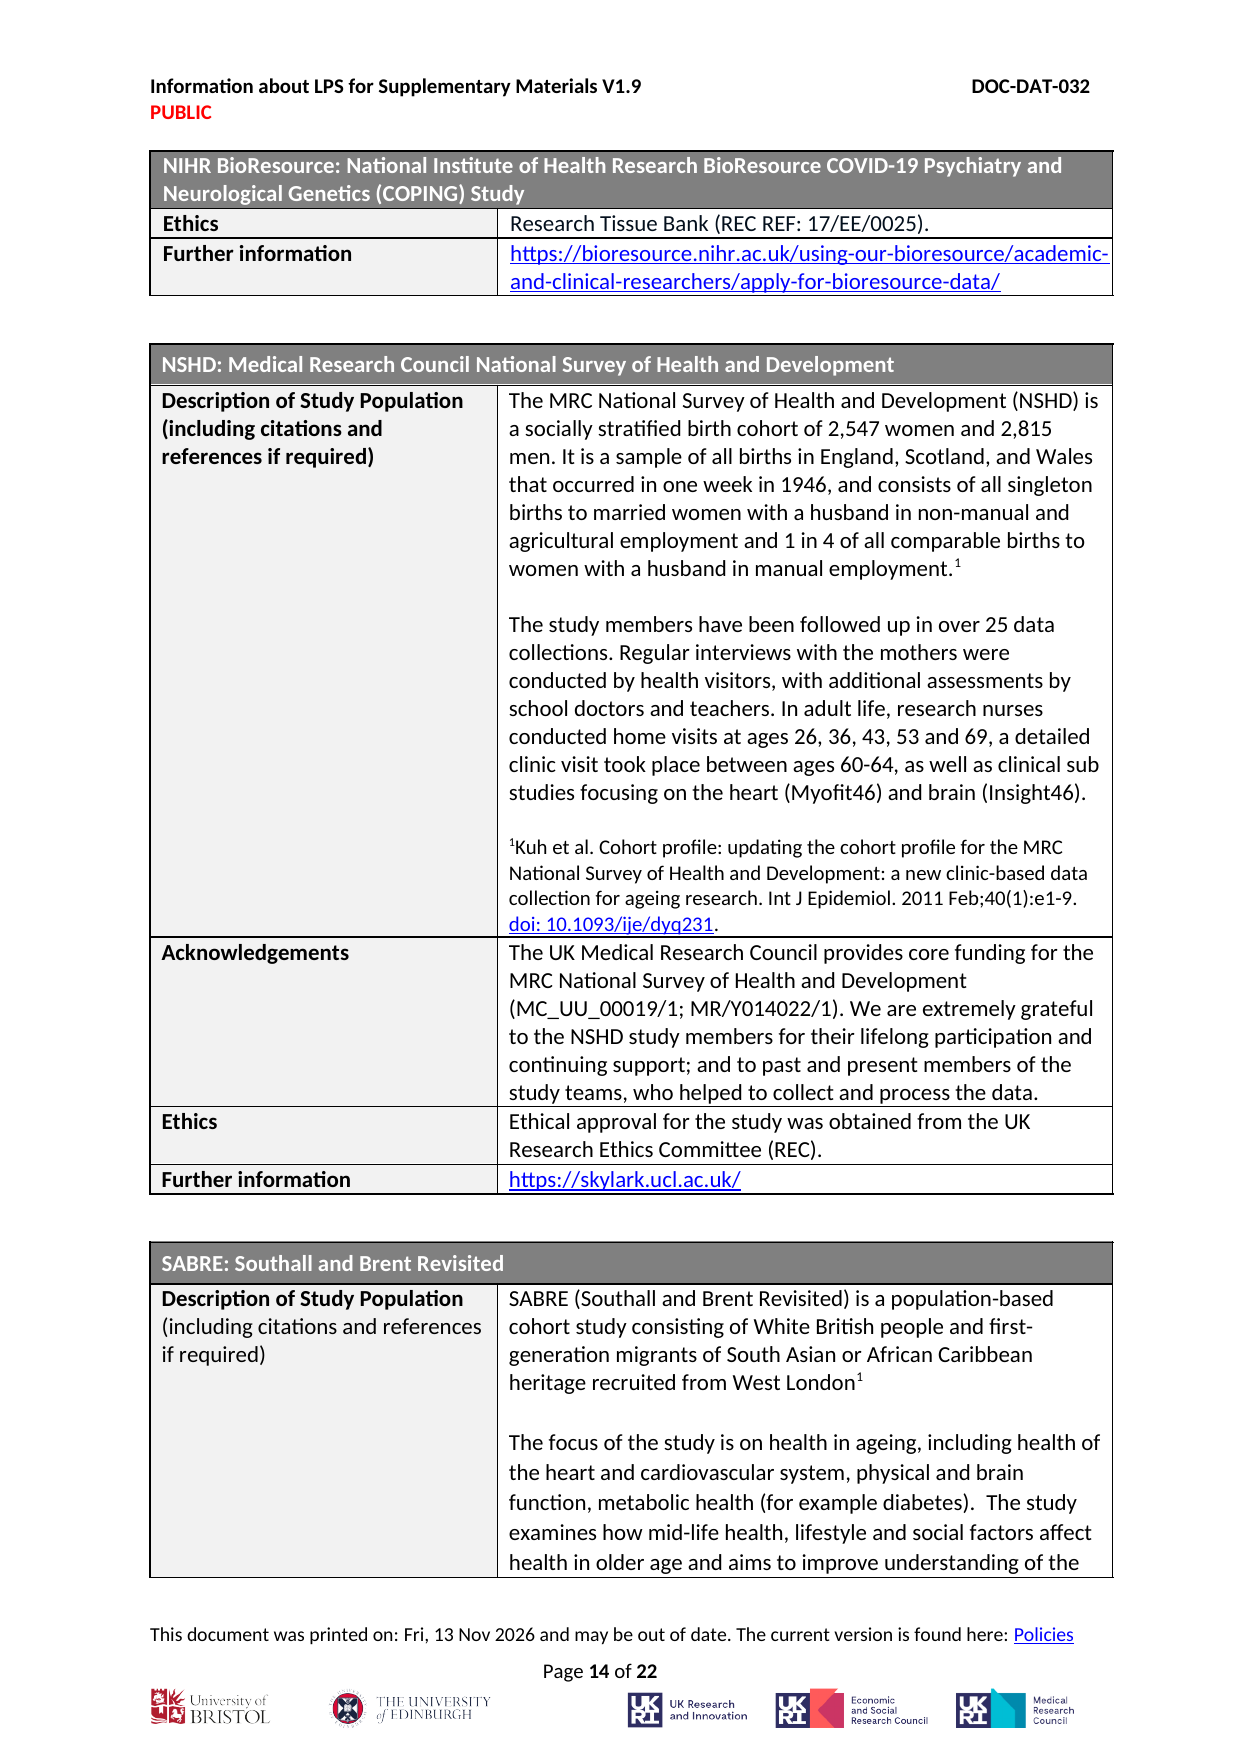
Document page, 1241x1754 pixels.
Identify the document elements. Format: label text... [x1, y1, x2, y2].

table_cell Description of Study Population (including citations and references if required) [151, 386, 497, 936]
picture [141, 1684, 1075, 1734]
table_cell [151, 1285, 497, 1577]
table_header NIHR BioResource: National Institute of Health Research BioResource COVID-19 Psychiatry and Neurological Genetics (COPING) Study [151, 152, 1112, 208]
table_cell Research Tissue Bank (REC REF: 17/EE/0025). [498, 209, 1112, 237]
table_cell Further information [151, 239, 497, 295]
table_cell Acknowledgements [151, 938, 497, 1106]
table_cell Ethics [151, 1107, 497, 1163]
table_cell The MRC National Survey of Health and Development (NSHD) is a socially stratified birth cohort of 2,547 women and 2,815 men. It is a sample of all births in England, Scotland, and Wales that occurred in one week in 1946, and consists of all singleton births to married women with a husband in non-manual and agricultural employment and 1 in 4 of all comparable births to women with a husband in manual employment.1 The study members have been followed up in over 25 data collections. Regular interviews with the mothers were conducted by health visitors, with additional assessments by school doctors and teachers. In adult life, research nurses conducted home visits at ages 26, 36, 43, 53 and 69, a detailed clinic visit took place between ages 60-64, as well as clinical sub studies focusing on the heart (Myofit46) and brain (Insight46). 1Kuh et al. Cohort profile: updating the cohort profile for the MRC National Survey of Health and Development: a new clinic-based data collection for ageing research. Int J Epidemiol. 2011 Feb;40(1):e1-9. doi: 10.1093/ije/dyq231. [498, 386, 1112, 936]
table_cell https://bioresource.nihr.ac.uk/using-our-bioresource/academic-and-clinical-researchers/apply-for-bioresource-data/ [498, 239, 1112, 295]
table_cell Ethics [151, 209, 497, 237]
table_cell The UK Medical Research Council provides core funding for the MRC National Survey of Health and Development (MC_UU_00019/1; MR/Y014022/1). We are extremely grateful to the NSHD study members for their lifelong participation and continuing support; and to past and present members of the study teams, who helped to collect and process the data. [498, 938, 1112, 1106]
table_cell Further information [151, 1165, 497, 1193]
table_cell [498, 1285, 1112, 1577]
table_cell https://skylark.ucl.ac.uk/ [498, 1165, 1112, 1193]
table_header NSHD: Medical Research Council National Survey of Health and Development [151, 345, 1112, 384]
table_cell Ethical approval for the study was obtained from the UK Research Ethics Committee (REC). [498, 1107, 1112, 1163]
table_header SABRE: Southall and Brent Revisited [151, 1243, 1112, 1283]
